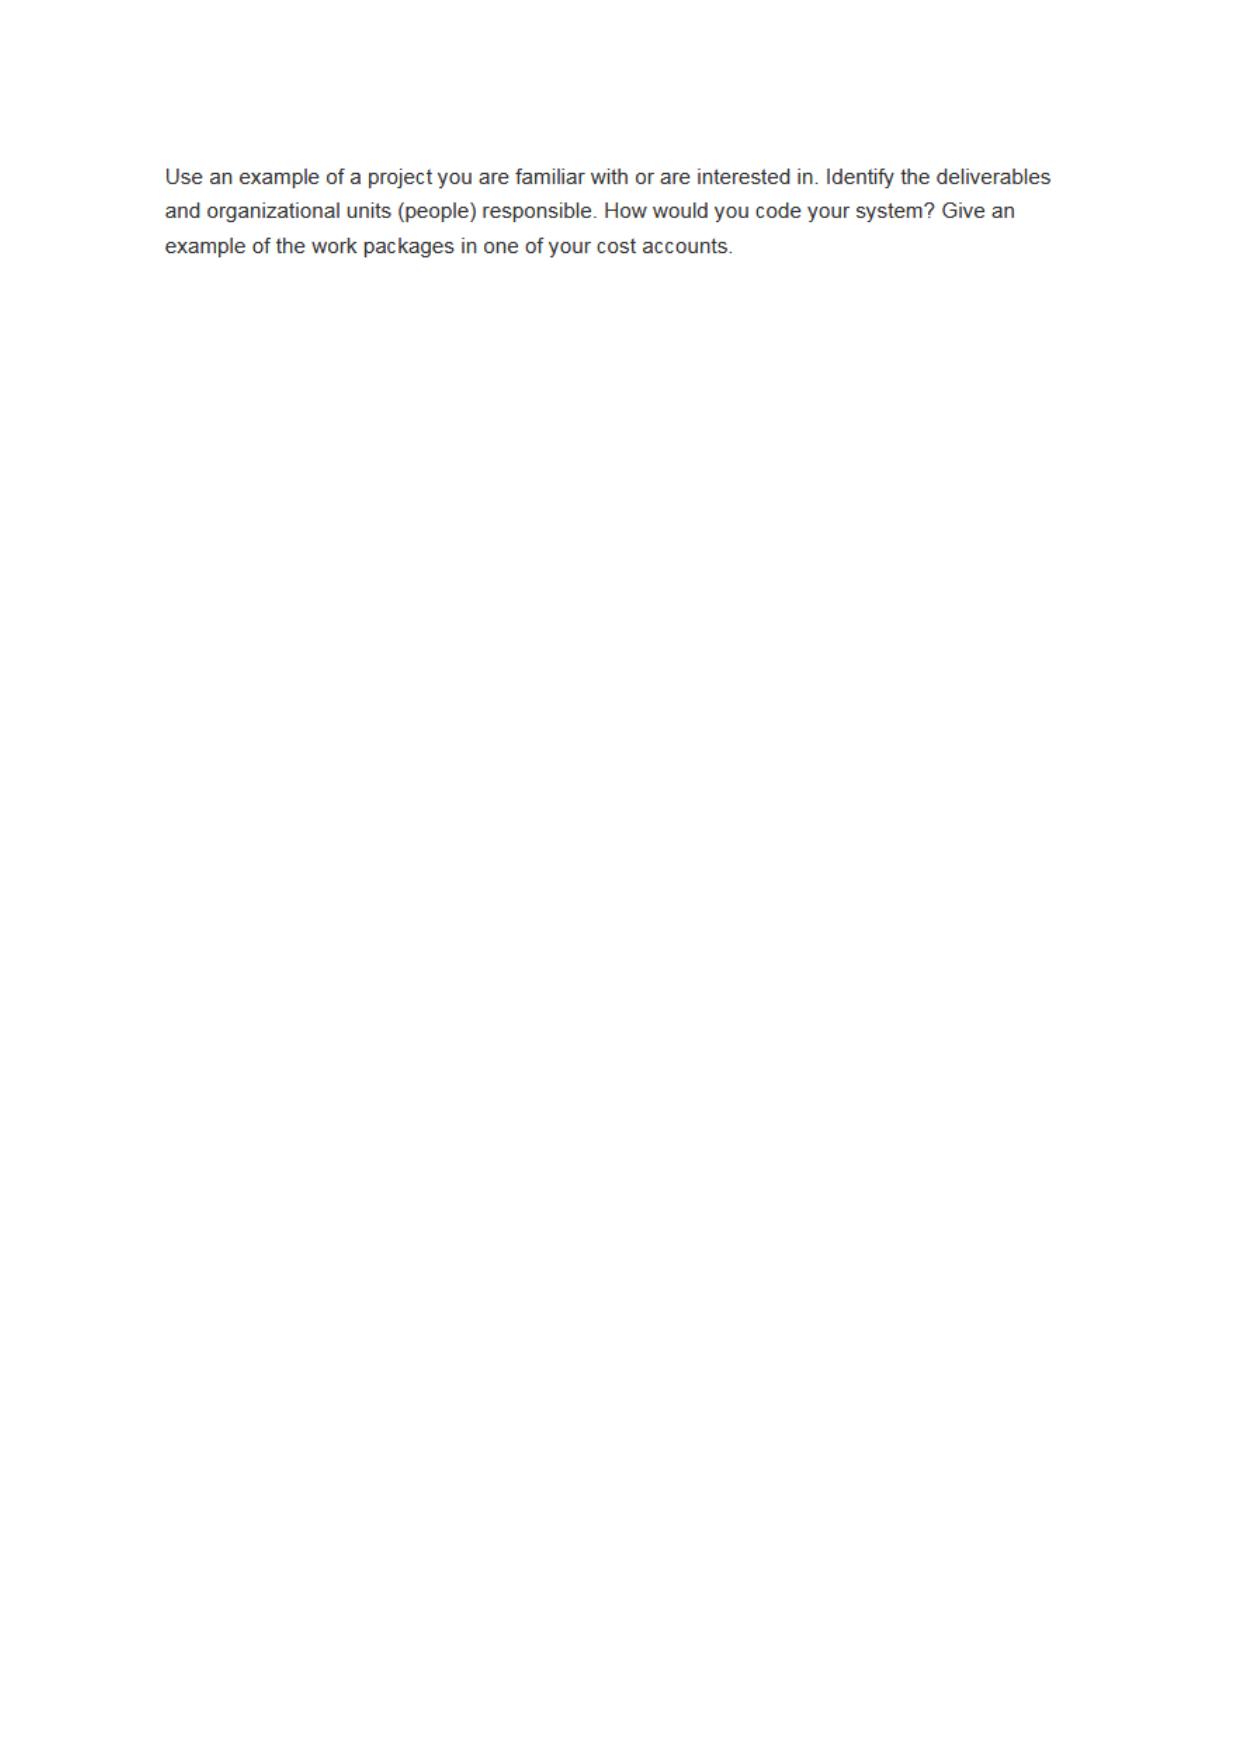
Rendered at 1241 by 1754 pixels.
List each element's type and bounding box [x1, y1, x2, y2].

picture [150, 150, 1089, 283]
